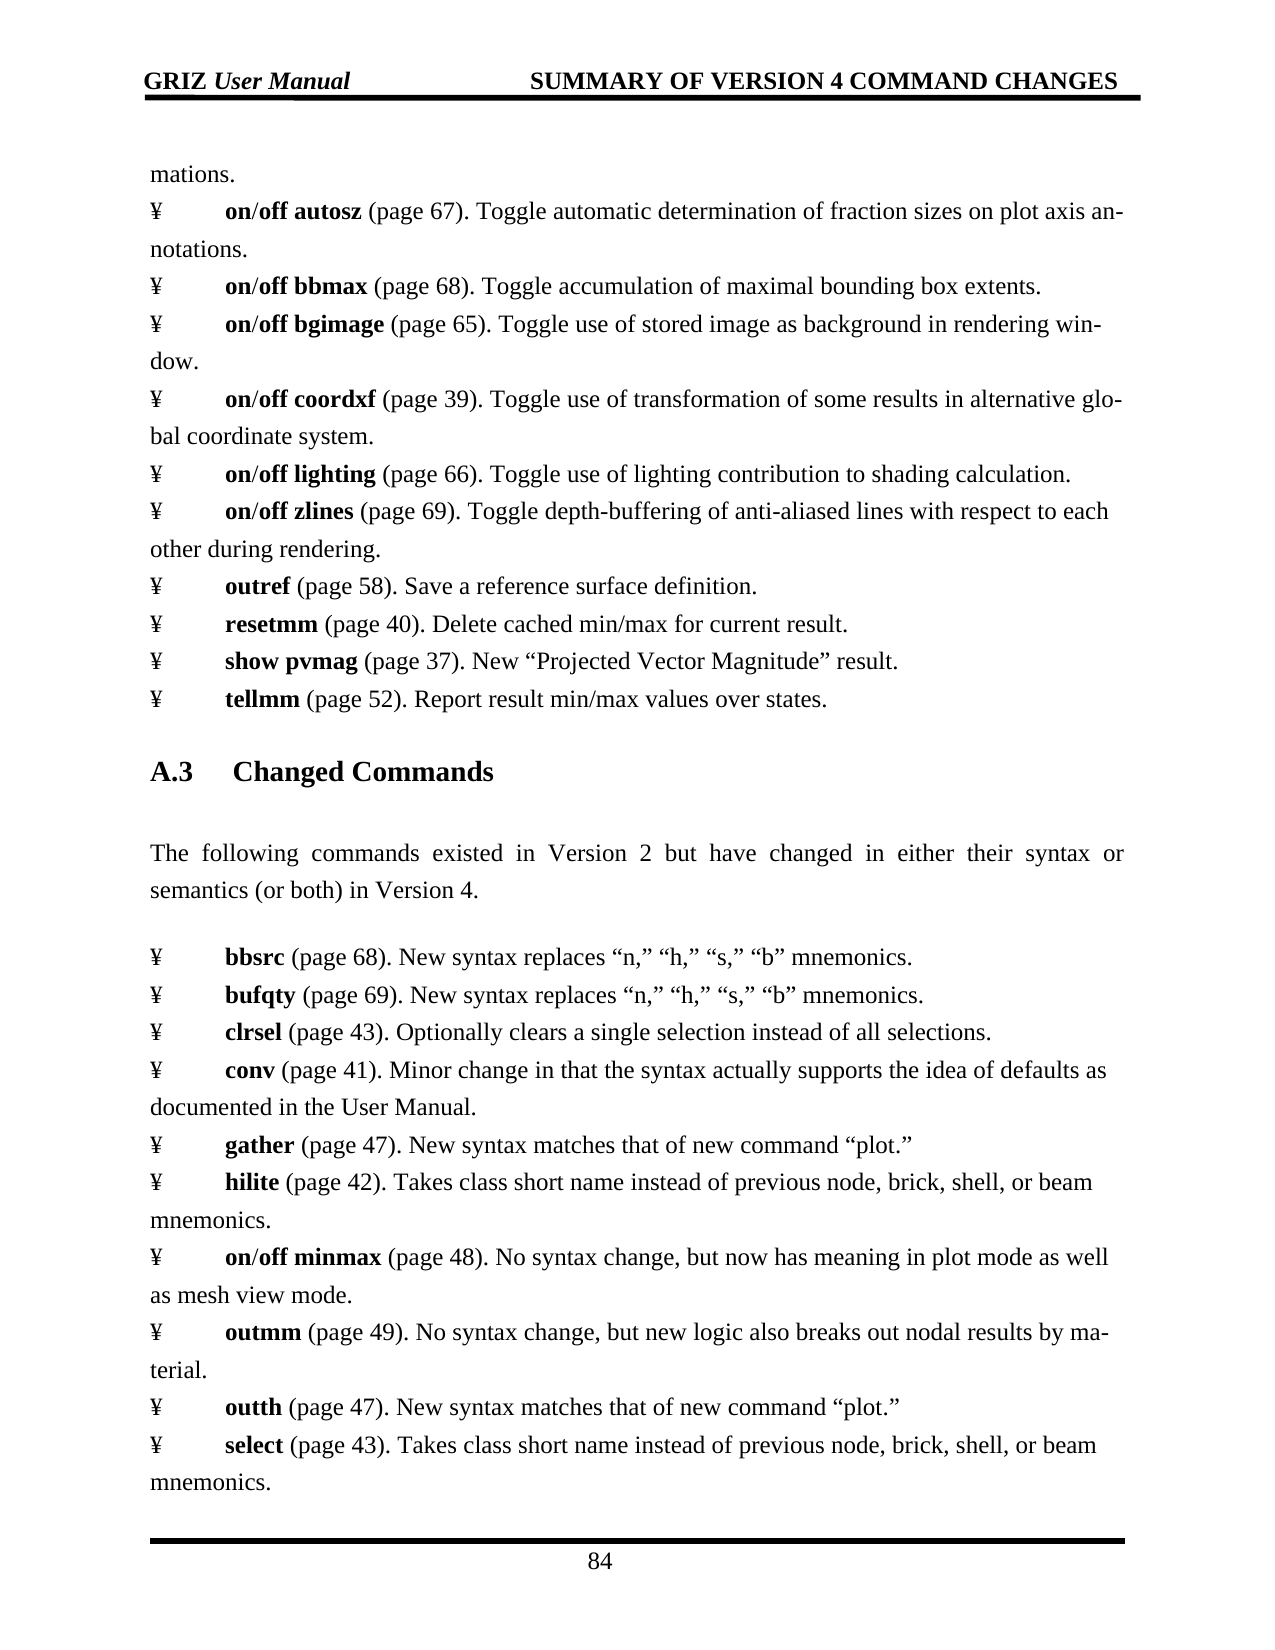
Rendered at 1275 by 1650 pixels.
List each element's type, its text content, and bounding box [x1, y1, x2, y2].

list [150, 150, 1125, 187]
text Changed Commands [150, 754, 1125, 788]
text The following commands existed in Version 2 but have changed in either their syntax or semantics (or both) in Version 4. [150, 829, 1125, 904]
